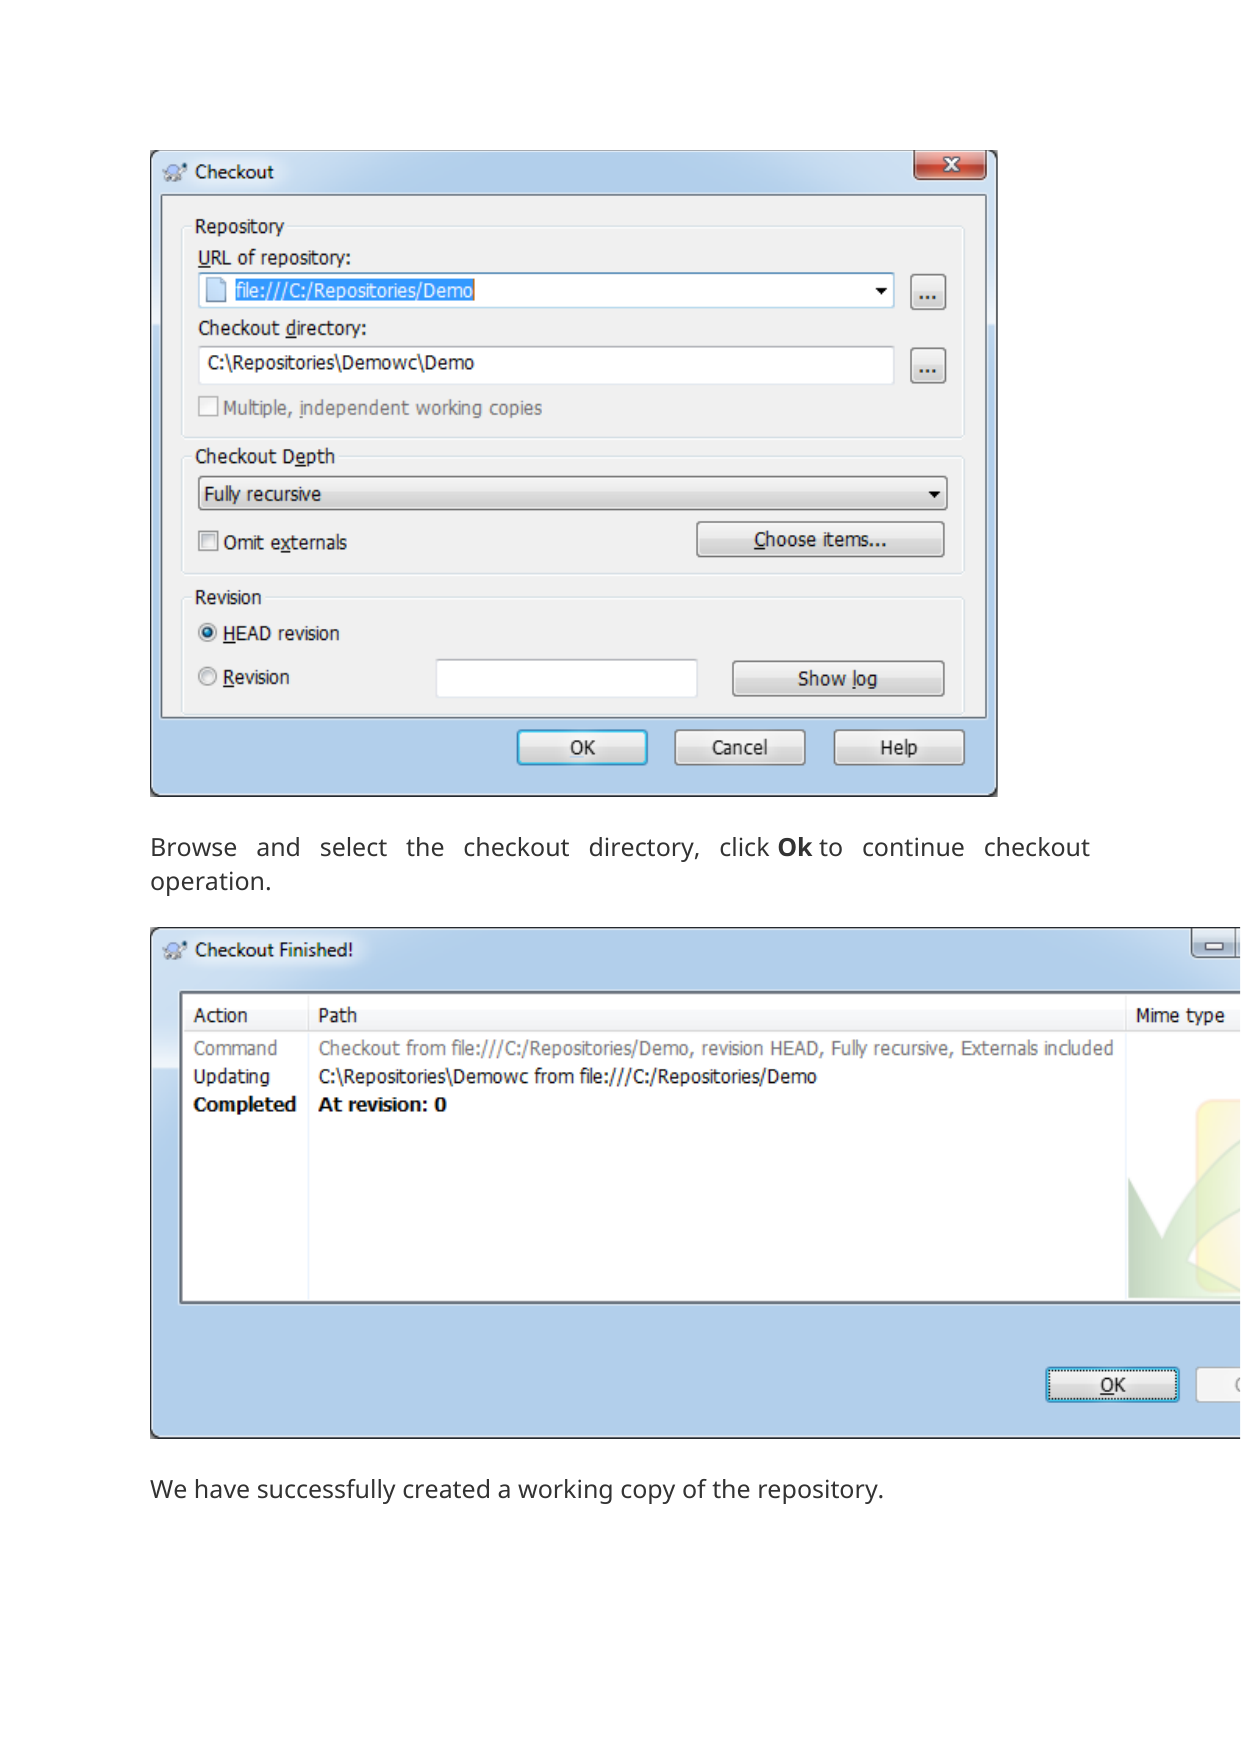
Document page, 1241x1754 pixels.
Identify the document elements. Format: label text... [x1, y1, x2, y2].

picture [150, 150, 998, 797]
text Browse and select the checkout directory, click Ok to continue checkout operation. [150, 830, 1090, 898]
picture [150, 927, 1241, 1439]
text We have successfully created a working copy of the repository. [150, 1471, 1090, 1506]
